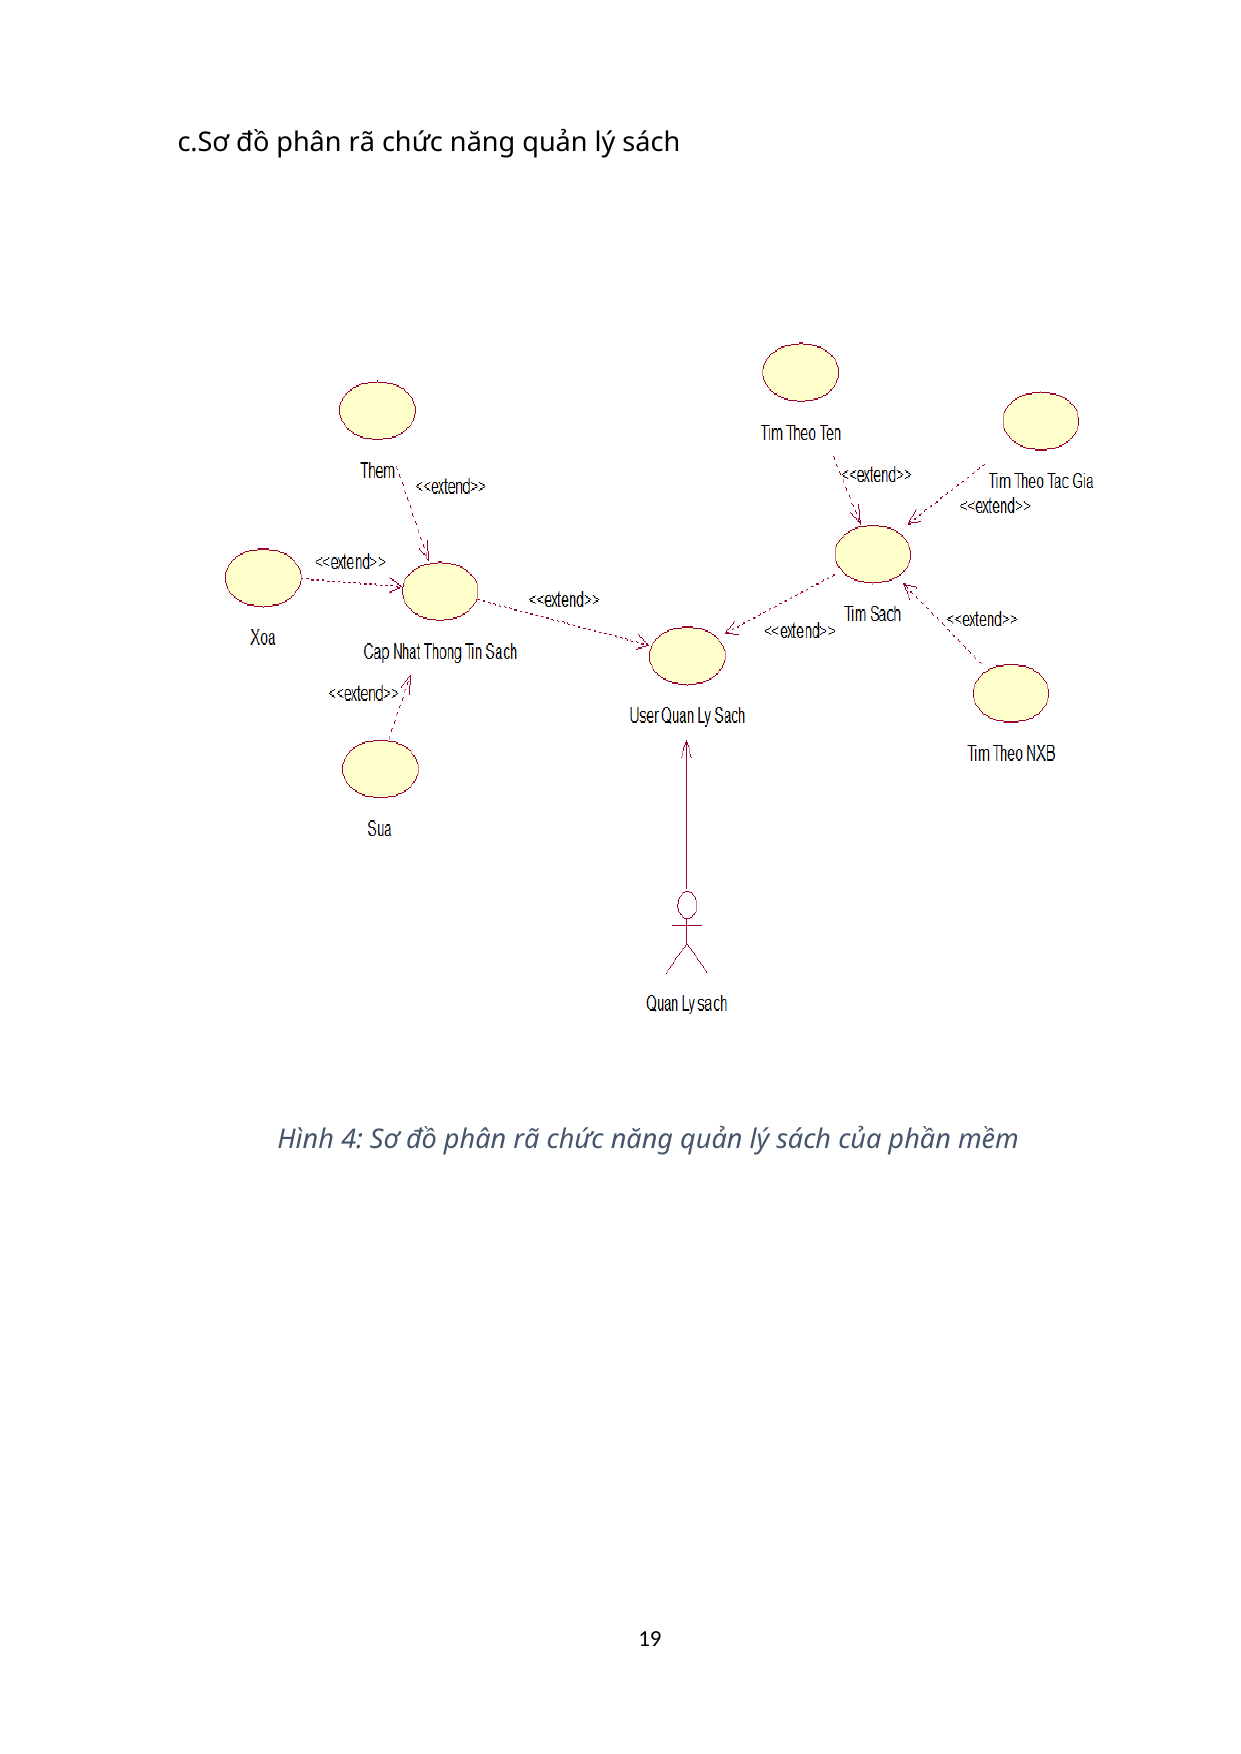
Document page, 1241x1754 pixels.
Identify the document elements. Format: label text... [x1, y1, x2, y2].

text Hình 4: Sơ đồ phân rã chức năng quản lý sách của phần mềm [177, 1119, 1122, 1156]
picture [214, 300, 1099, 1041]
subtitle c.Sơ đồ phân rã chức năng quản lý sách [177, 122, 1122, 159]
